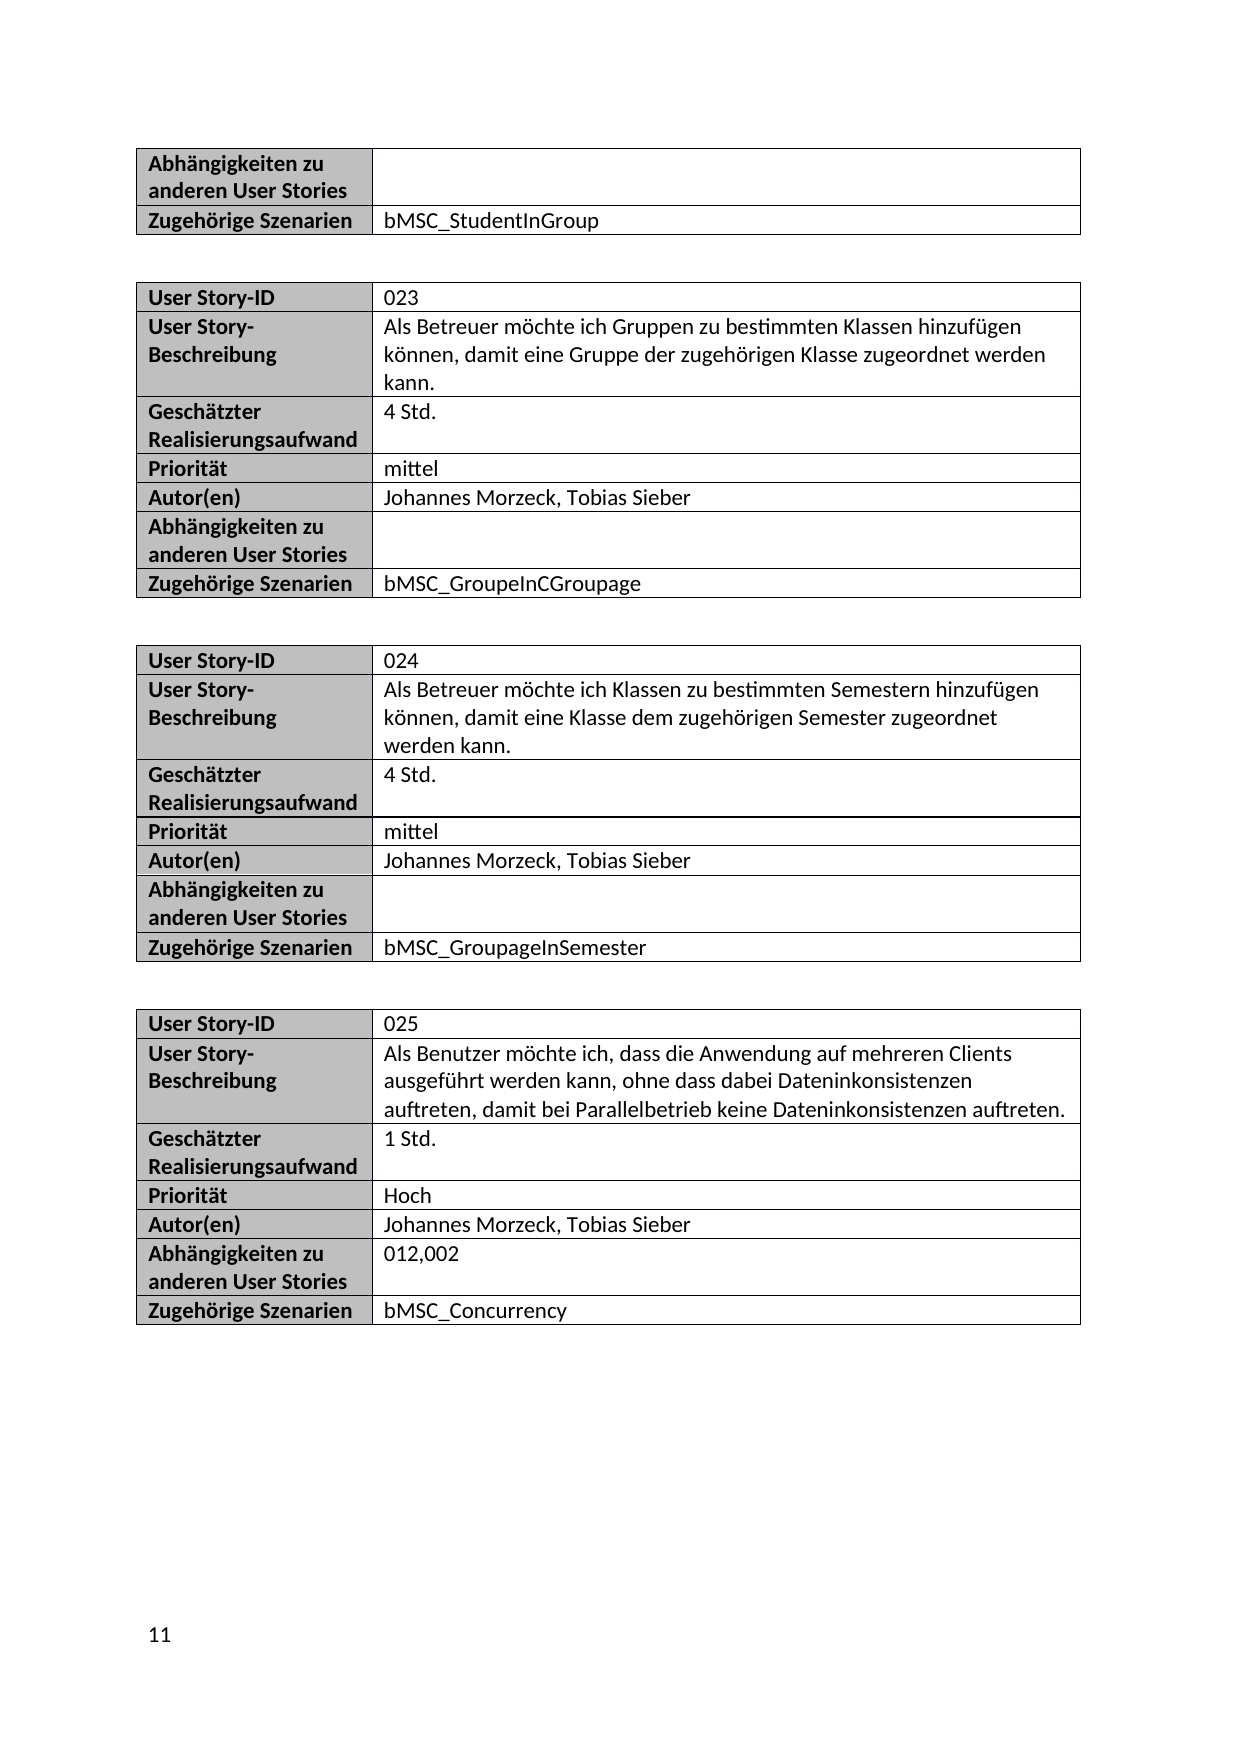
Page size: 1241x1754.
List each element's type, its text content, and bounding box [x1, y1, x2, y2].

table_cell Abhängigkeiten zu anderen User Stories [137, 1239, 372, 1295]
table_cell Zugehörige Szenarien [137, 1296, 372, 1324]
table_cell User Story-Beschreibung [137, 1039, 372, 1123]
table_cell Autor(en) [137, 1210, 372, 1238]
table_cell [373, 149, 1080, 205]
table_cell Johannes Morzeck, Tobias Sieber [373, 846, 1080, 874]
table_cell Abhängigkeiten zu anderen User Stories [137, 512, 372, 568]
table_cell [373, 876, 1080, 932]
table_cell Autor(en) [137, 846, 372, 874]
table_cell Hoch [373, 1181, 1080, 1209]
table_cell Zugehörige Szenarien [137, 569, 372, 597]
table_cell Zugehörige Szenarien [137, 933, 372, 961]
table_cell Als Betreuer möchte ich Gruppen zu bestimmten Klassen hinzufügen können, damit eine Gruppe der zugehörigen Klasse zugeordnet werden kann. [373, 312, 1080, 396]
table_cell Geschätzter Realisierungsaufwand [137, 760, 372, 816]
table_header User Story-ID [137, 646, 372, 674]
table_cell 4 Std. [373, 760, 1080, 816]
table_cell Priorität [137, 454, 372, 482]
table_cell bMSC_GroupageInSemester [373, 933, 1080, 961]
table_header 024 [373, 646, 1080, 674]
table_cell mittel [373, 818, 1080, 845]
table_header User Story-ID [137, 1010, 372, 1038]
table_cell [373, 512, 1080, 568]
table_cell bMSC_StudentInGroup [373, 206, 1080, 234]
table_cell Priorität [137, 1181, 372, 1209]
table_cell User Story-Beschreibung [137, 675, 372, 759]
table_cell bMSC_GroupeInCGroupage [373, 569, 1080, 597]
table_cell 4 Std. [373, 397, 1080, 453]
table_cell Geschätzter Realisierungsaufwand [137, 1124, 372, 1180]
table_cell Geschätzter Realisierungsaufwand [137, 397, 372, 453]
table_header 023 [373, 283, 1080, 311]
table_cell 1 Std. [373, 1124, 1080, 1180]
table_cell mittel [373, 454, 1080, 482]
table_cell Als Benutzer möchte ich, dass die Anwendung auf mehreren Clients ausgeführt werden kann, ohne dass dabei Dateninkonsistenzen auftreten, damit bei Parallelbetrieb keine Dateninkonsistenzen auftreten. [373, 1039, 1080, 1123]
table_cell Abhängigkeiten zu anderen User Stories [137, 876, 372, 932]
table_header 025 [373, 1010, 1080, 1038]
table_cell Priorität [137, 818, 372, 845]
table_header User Story-ID [137, 283, 372, 311]
table_cell Johannes Morzeck, Tobias Sieber [373, 1210, 1080, 1238]
table_cell User Story-Beschreibung [137, 312, 372, 396]
table_cell bMSC_Concurrency [373, 1296, 1080, 1324]
table_cell 012,002 [373, 1239, 1080, 1295]
table_cell Abhängigkeiten zu anderen User Stories [137, 149, 372, 205]
table_cell Zugehörige Szenarien [137, 206, 372, 234]
table_cell Als Betreuer möchte ich Klassen zu bestimmten Semestern hinzufügen können, damit eine Klasse dem zugehörigen Semester zugeordnet werden kann. [373, 675, 1080, 759]
table_cell Autor(en) [137, 483, 372, 511]
table_cell Johannes Morzeck, Tobias Sieber [373, 483, 1080, 511]
